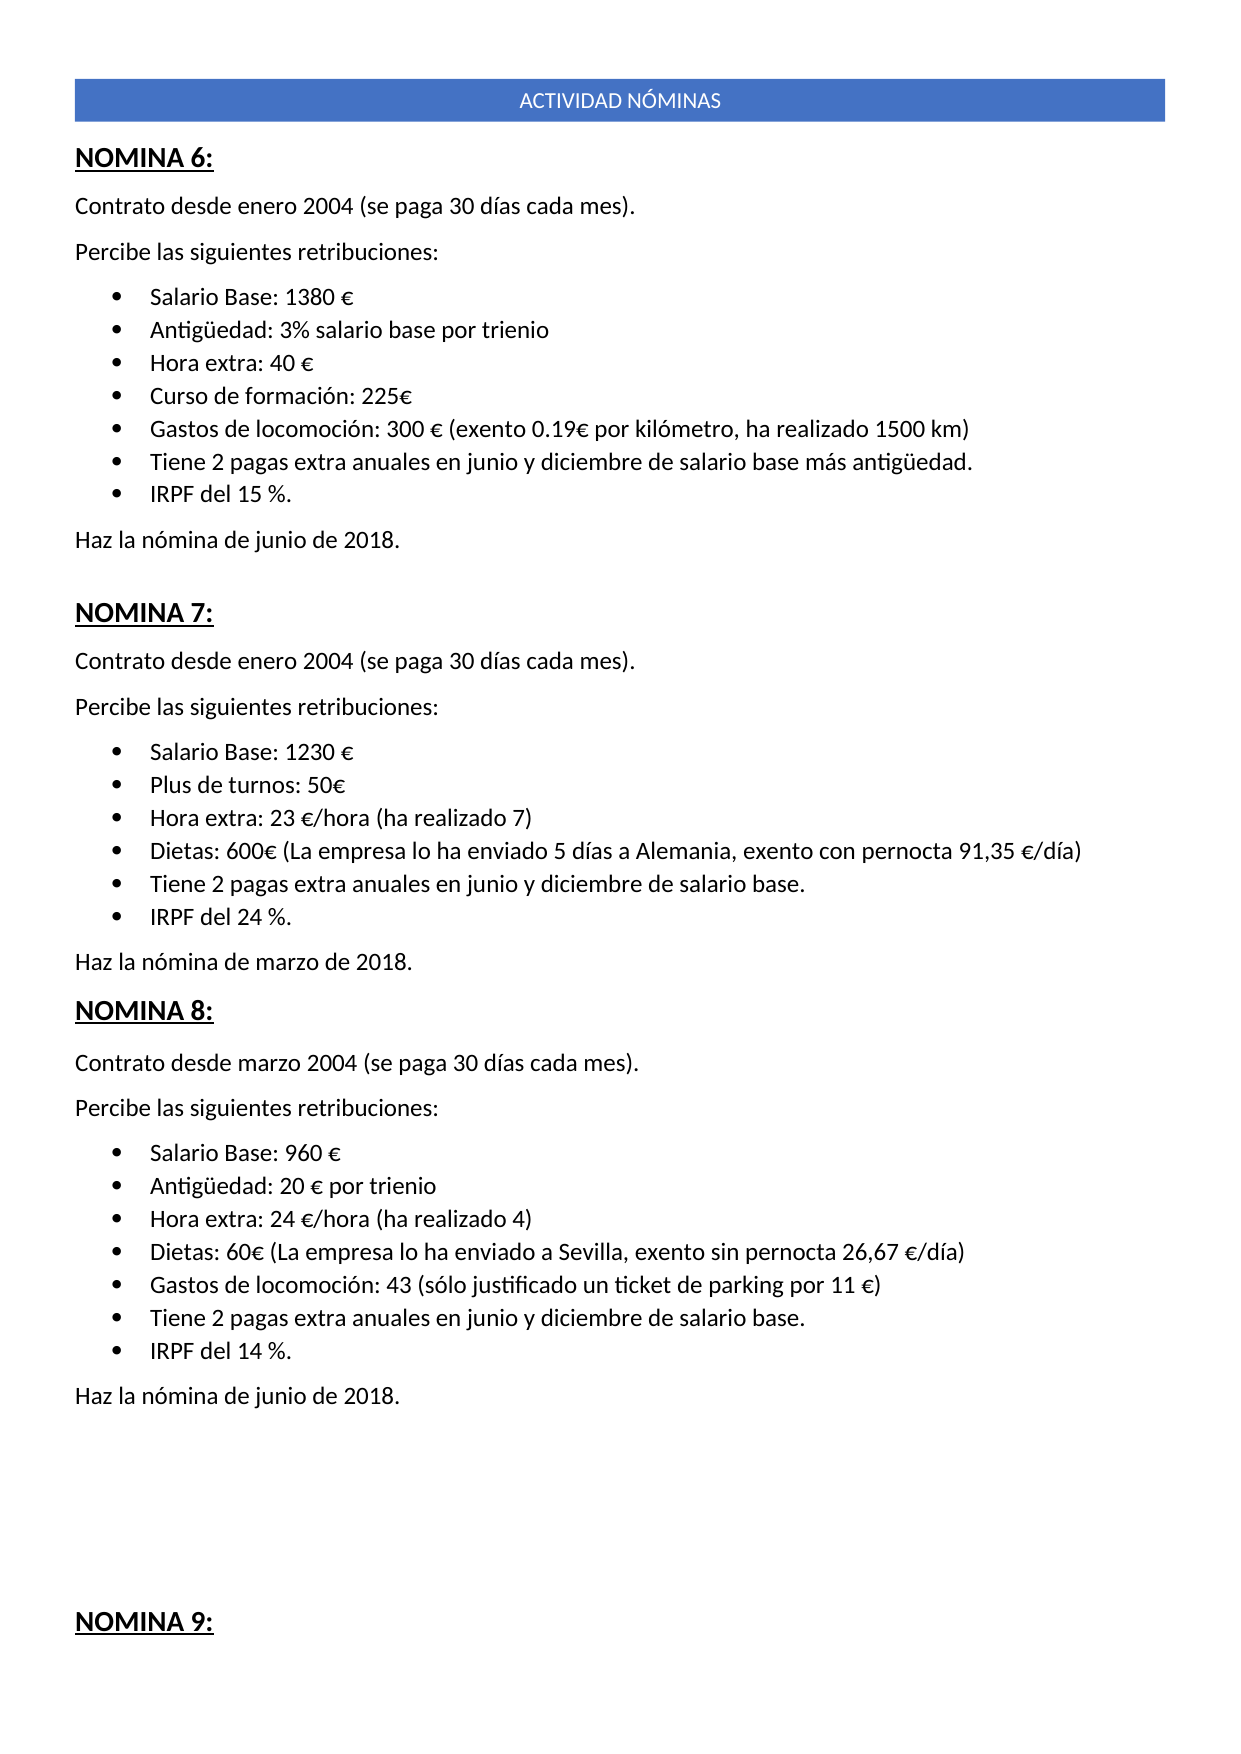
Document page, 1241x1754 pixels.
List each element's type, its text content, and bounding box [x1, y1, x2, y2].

list Tiene 2 pagas extra anuales en junio y diciembre de salario base. [112, 868, 1165, 898]
list Salario Base: 960 € [112, 1137, 1165, 1168]
list Gastos de locomoción: 43 (sólo justificado un ticket de parking por 11 €) [112, 1269, 1165, 1300]
list Salario Base: 1230 € [112, 736, 1165, 767]
text NOMINA 7: [75, 594, 1165, 630]
list Salario Base: 1380 € [112, 281, 1165, 312]
text Haz la nómina de junio de 2018. [75, 524, 1165, 554]
list Hora extra: 40 € [112, 347, 1165, 377]
text NOMINA 9: [75, 1603, 1165, 1638]
list Antigüedad: 20 € por trienio [112, 1170, 1165, 1201]
text NOMINA 8: [75, 992, 1165, 1027]
text Contrato desde enero 2004 (se paga 30 días cada mes). [75, 645, 1165, 676]
list Plus de turnos: 50€ [112, 769, 1165, 799]
text NOMINA 6: [75, 139, 1165, 175]
text Percibe las siguientes retribuciones: [75, 236, 1165, 266]
text Contrato desde marzo 2004 (se paga 30 días cada mes). [75, 1047, 1165, 1077]
list Hora extra: 24 €/hora (ha realizado 4) [112, 1203, 1165, 1234]
list Gastos de locomoción: 300 € (exento 0.19€ por kilómetro, ha realizado 1500 km) [112, 413, 1165, 443]
text Percibe las siguientes retribuciones: [75, 691, 1165, 721]
list Hora extra: 23 €/hora (ha realizado 7) [112, 802, 1165, 832]
list Dietas: 60€ (La empresa lo ha enviado a Sevilla, exento sin pernocta 26,67 €/día) [112, 1236, 1165, 1267]
list Curso de formación: 225€ [112, 380, 1165, 410]
list Dietas: 600€ (La empresa lo ha enviado 5 días a Alemania, exento con pernocta 91,35 €/día) [112, 835, 1165, 865]
list Antigüedad: 3% salario base por trienio [112, 314, 1165, 344]
text Percibe las siguientes retribuciones: [75, 1092, 1165, 1123]
text Haz la nómina de marzo de 2018. [75, 946, 1165, 977]
text Haz la nómina de junio de 2018. [75, 1380, 1165, 1411]
list IRPF del 24 %. [112, 901, 1165, 931]
text Contrato desde enero 2004 (se paga 30 días cada mes). [75, 190, 1165, 221]
list Tiene 2 pagas extra anuales en junio y diciembre de salario base. [112, 1302, 1165, 1333]
list IRPF del 15 %. [112, 478, 1165, 509]
list Tiene 2 pagas extra anuales en junio y diciembre de salario base más antigüedad. [112, 446, 1165, 476]
list IRPF del 14 %. [112, 1335, 1165, 1366]
